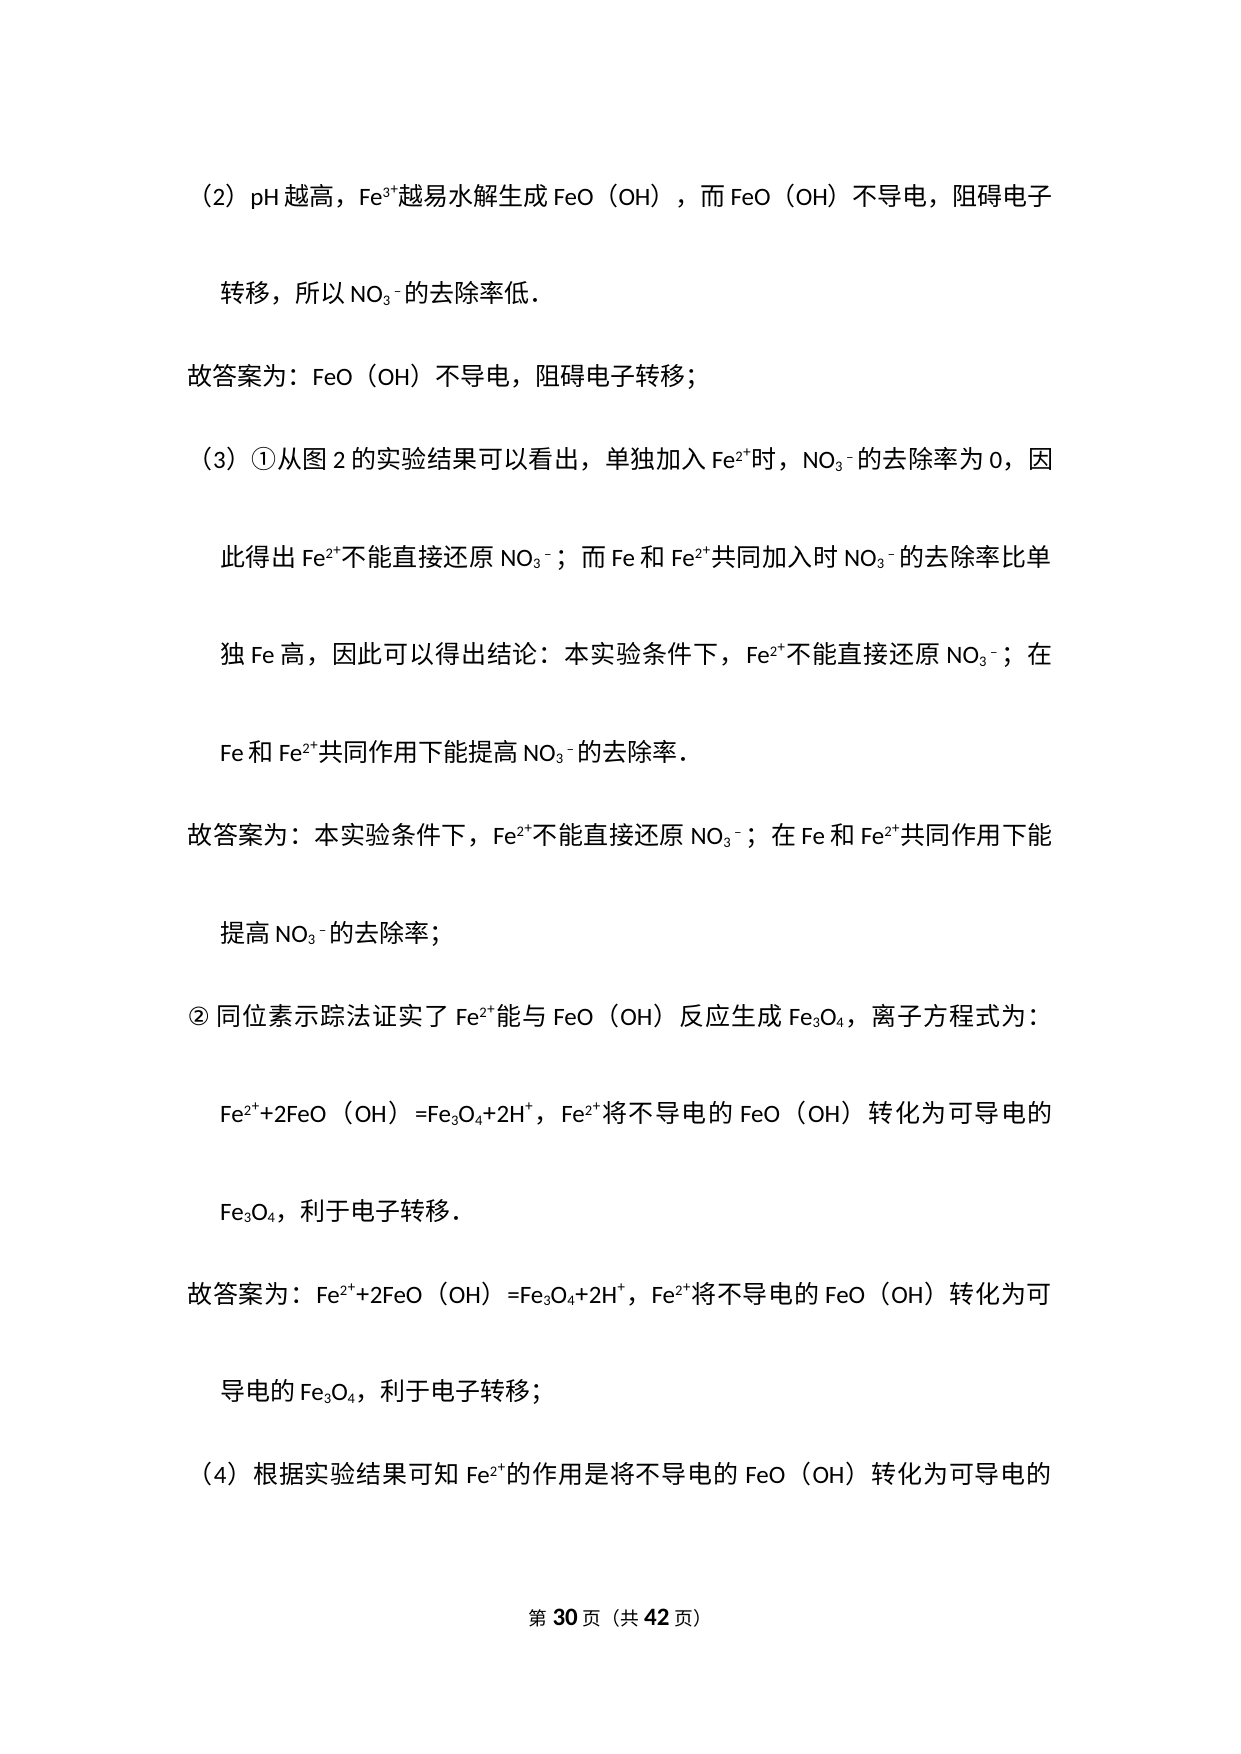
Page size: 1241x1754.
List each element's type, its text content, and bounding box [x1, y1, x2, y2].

text 故答案为：本实验条件下，Fe2+不能直接还原NO3﹣；在Fe和Fe2+共同作用下能提高NO3﹣的去除率； [187, 801, 1053, 964]
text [187, 1441, 1053, 1506]
text 故答案为：FeO（OH）不导电，阻碍电子转移； [187, 342, 1053, 407]
text （2）pH越高，Fe3+越易水解生成FeO（OH），而FeO（OH）不导电，阻碍电子转移，所以NO3﹣的去除率低． [187, 162, 1053, 324]
text ②同位素示踪法证实了Fe2+能与FeO（OH）反应生成Fe3O4，离子方程式为：Fe2++2FeO（OH）=Fe3O4+2H+，Fe2+将不导电的FeO（OH）转化为可导电的Fe3O4，利于电子转移． [187, 982, 1053, 1242]
text （3）①从图2的实验结果可以看出，单独加入Fe2+时，NO3﹣的去除率为0，因此得出Fe2+不能直接还原NO3﹣；而Fe和Fe2+共同加入时NO3﹣的去除率比单独Fe高，因此可以得出结论：本实验条件下，Fe2+不能直接还原NO3﹣；在Fe和Fe2+共同作用下能提高NO3﹣的去除率． [187, 426, 1053, 783]
text 故答案为：Fe2++2FeO（OH）=Fe3O4+2H+，Fe2+将不导电的FeO（OH）转化为可导电的Fe3O4，利于电子转移； [187, 1260, 1053, 1422]
